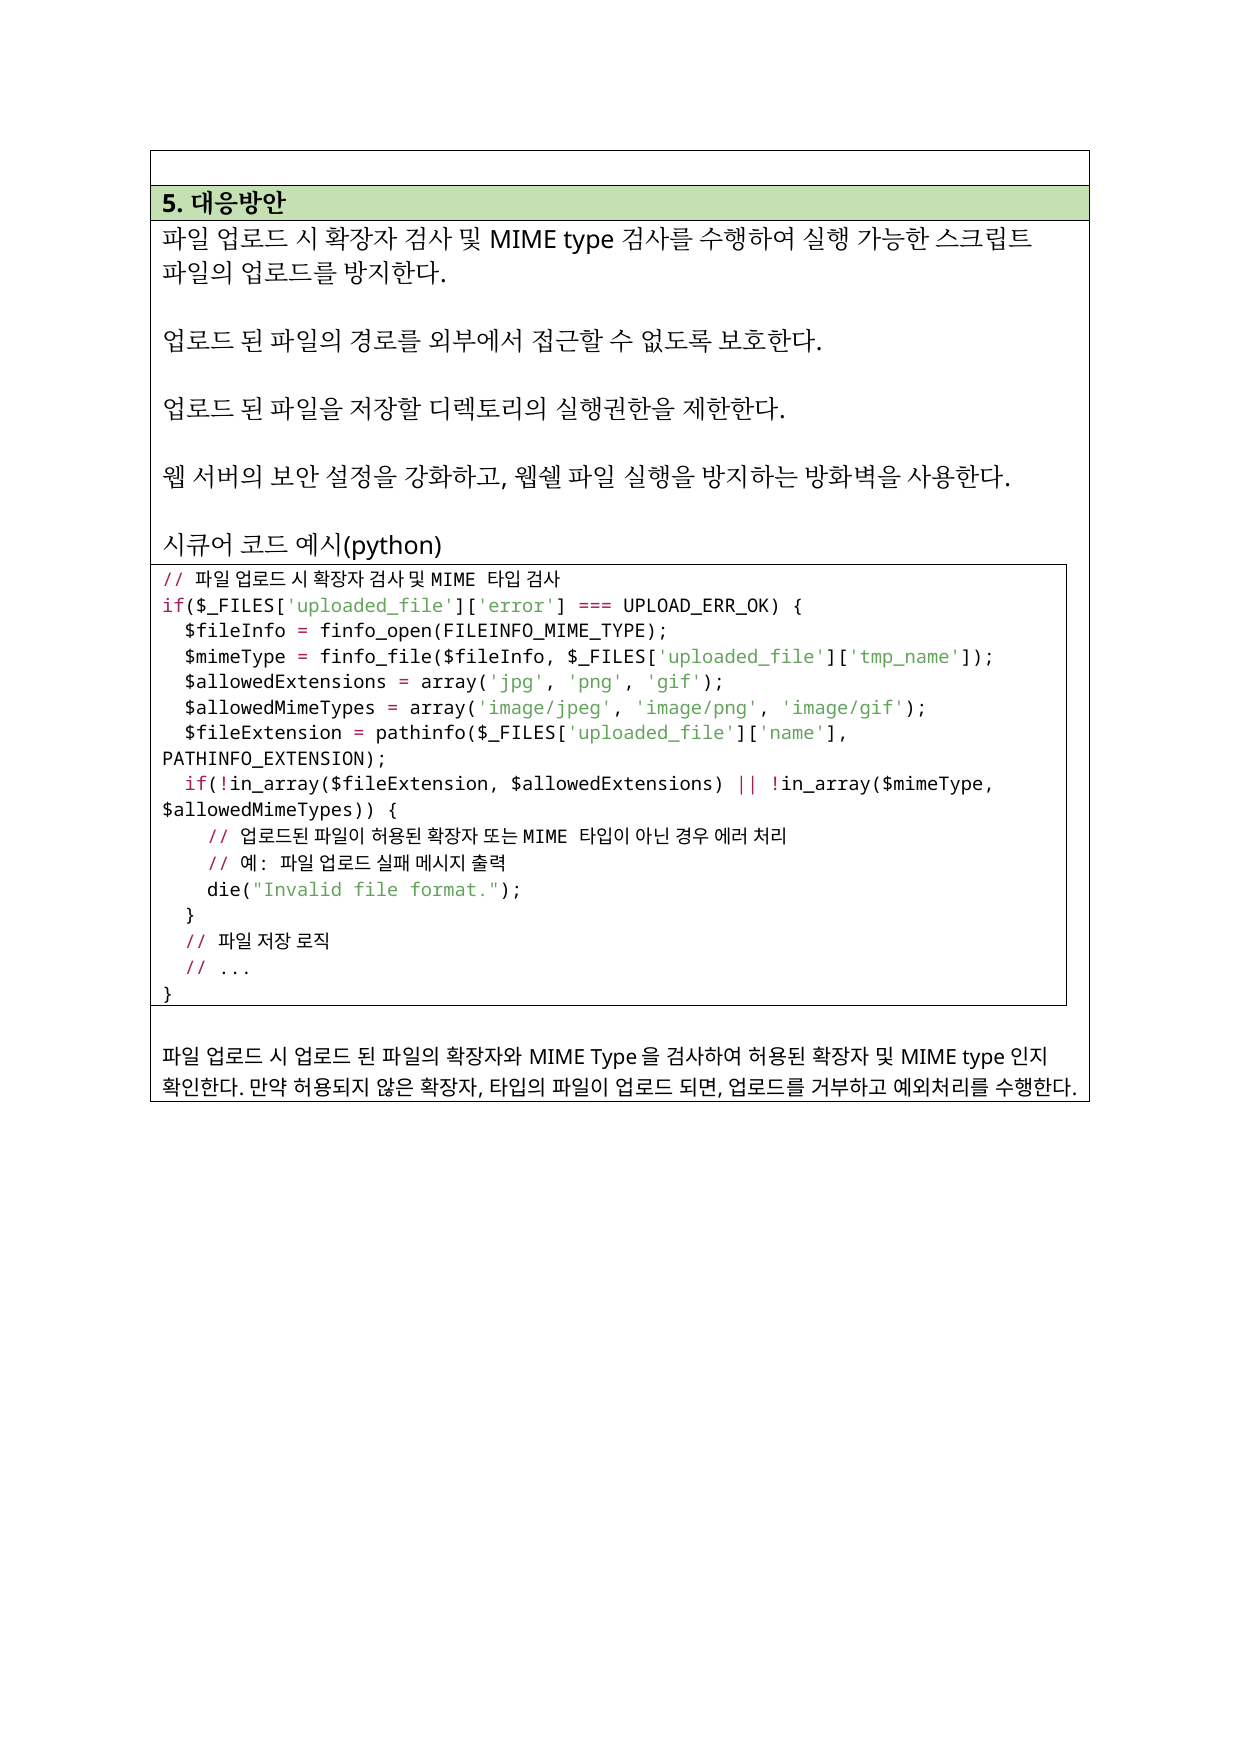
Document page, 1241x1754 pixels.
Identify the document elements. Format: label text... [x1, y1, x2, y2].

table_cell 5. 대응방안 [151, 186, 1089, 220]
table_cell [151, 151, 1089, 185]
table_cell 파일 업로드 시 확장자 검사 및 MIME type 검사를 수행하여 실행 가능한 스크립트 파일의 업로드를 방지한다. 업로드 된 파일의 경로를 외부에서 접근할 수 없도록 보호한다. 업로드 된 파일을 저장할 디렉토리의 실행권한을 제한한다. 웹 서버의 보안 설정을 강화하고, 웹쉘 파일 실행을 방지하는 방화벽을 사용한다. 시큐어 코드 예시(python) 파일 업로드 시 업로드 된 파일의 확장자와 MIME Type을 검사하여 허용된 확장자 및 MIME type 인지 확인한다. 만약 허용되지 않은 확장자, 타입의 파일이 업로드 되면, 업로드를 거부하고 예외처리를 수행한다. [151, 221, 1089, 1101]
